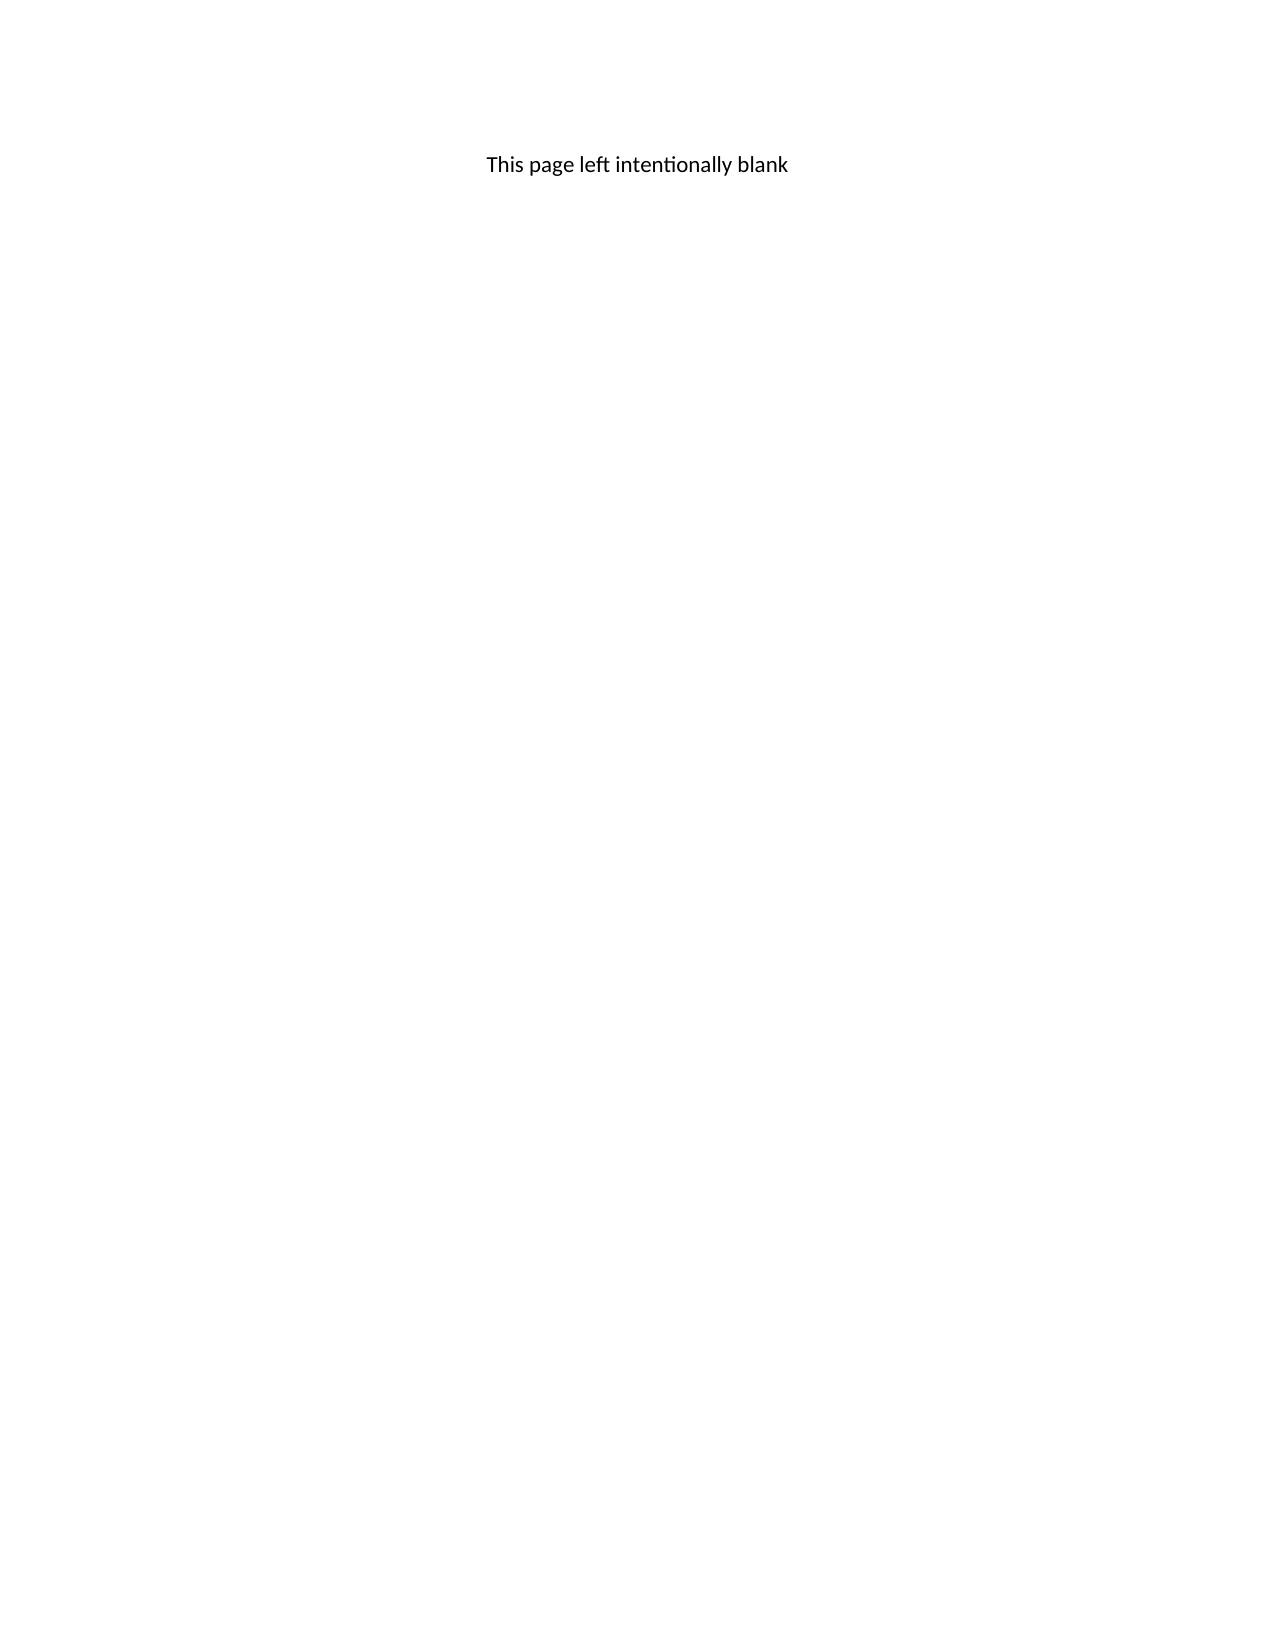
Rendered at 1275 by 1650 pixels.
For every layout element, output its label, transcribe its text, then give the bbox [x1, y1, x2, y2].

text This page left intentionally blank [150, 150, 1125, 178]
